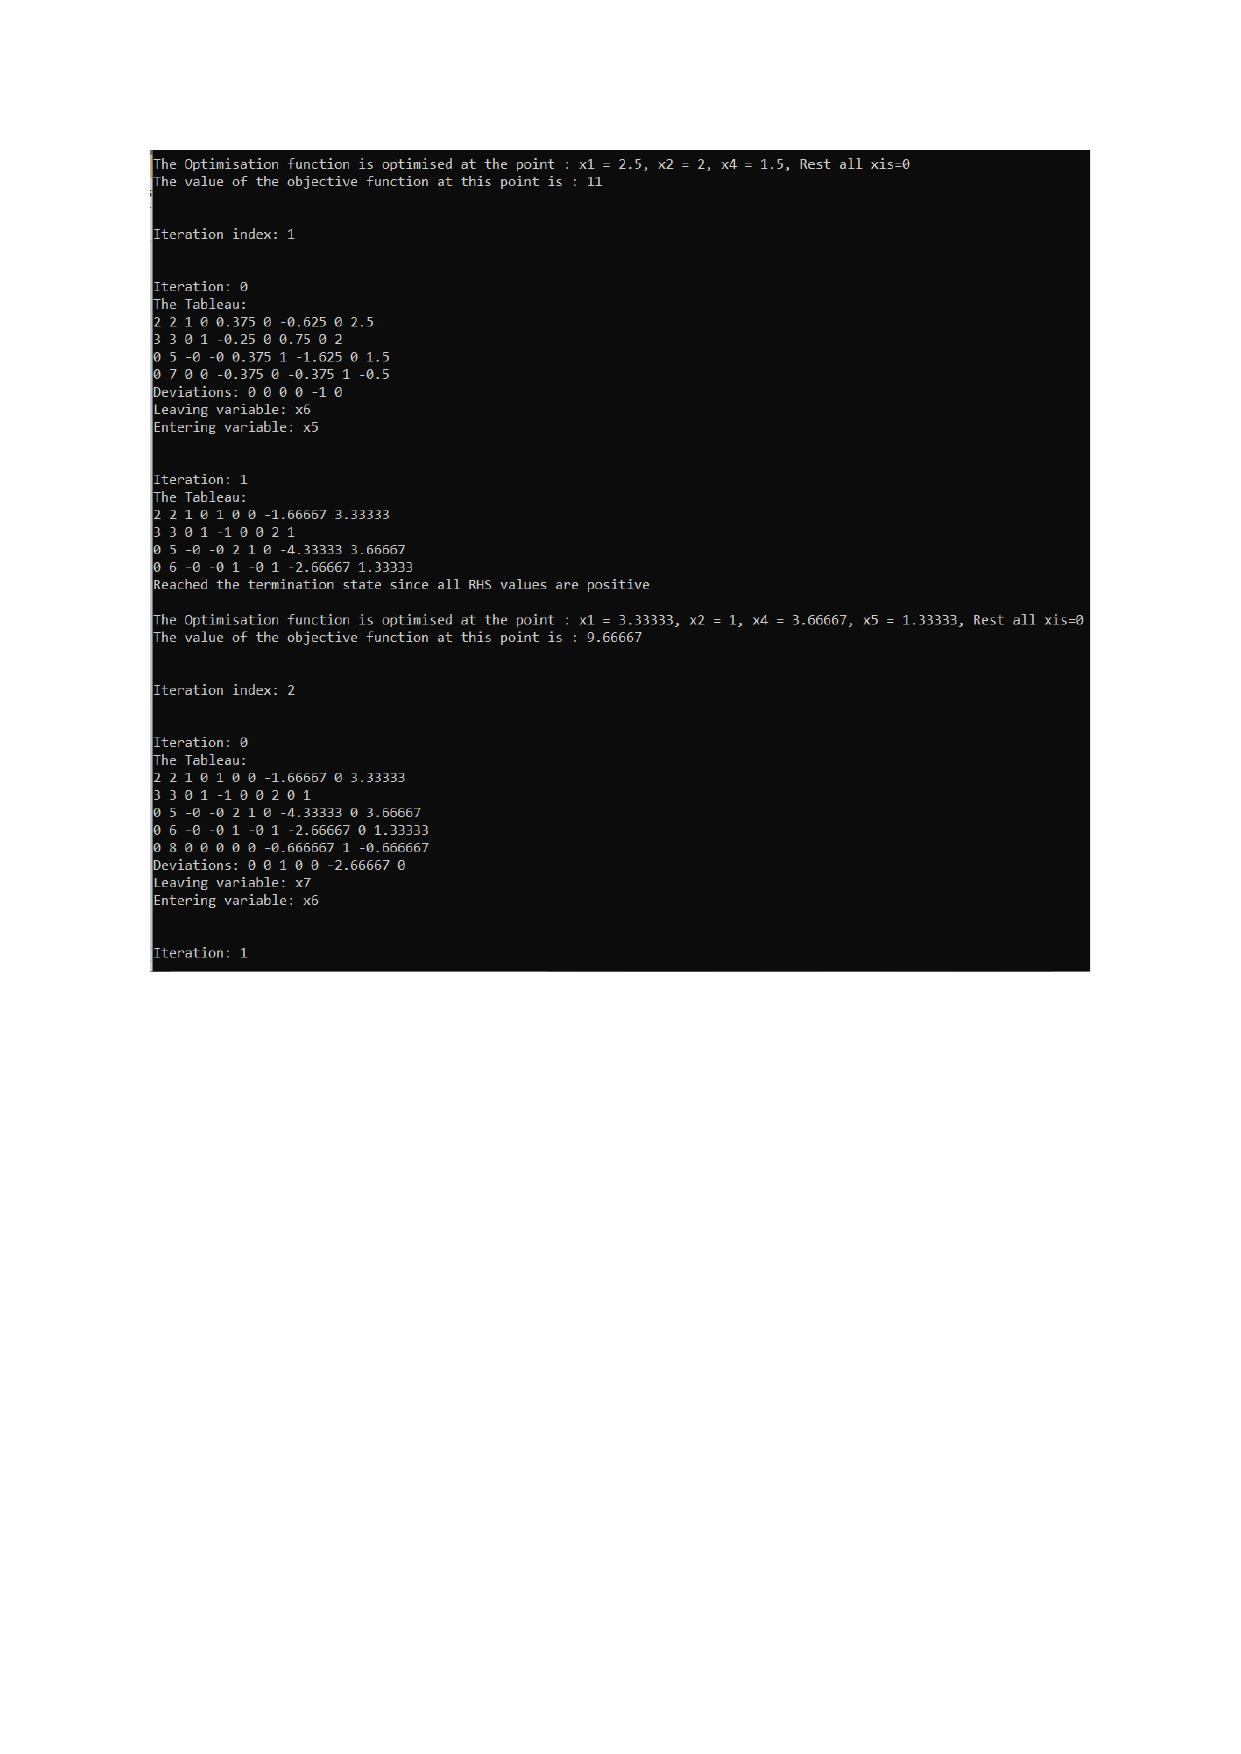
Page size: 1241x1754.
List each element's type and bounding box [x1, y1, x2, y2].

picture [150, 150, 1091, 972]
